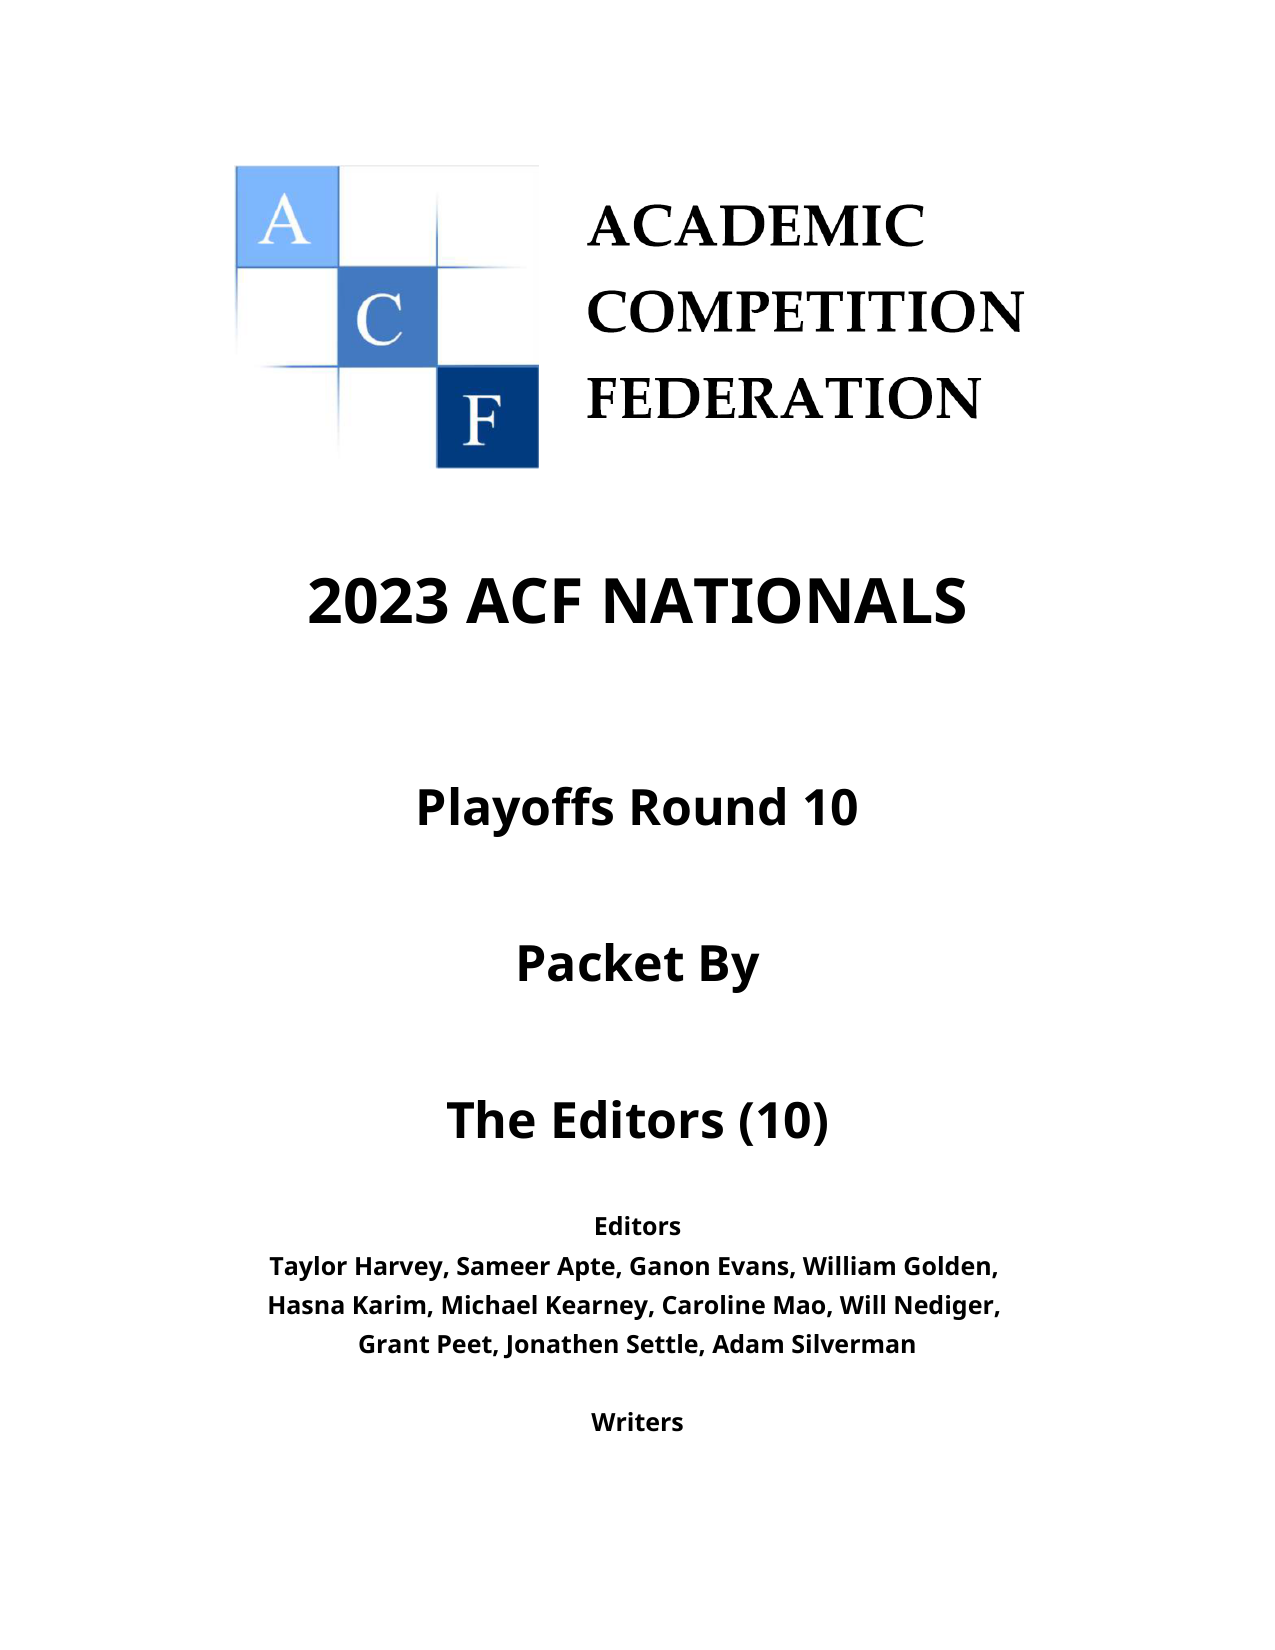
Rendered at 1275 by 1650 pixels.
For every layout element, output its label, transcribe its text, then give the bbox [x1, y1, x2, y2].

text Editors [150, 1209, 1125, 1243]
text Writers [150, 1405, 1125, 1439]
text The Editors (10) [150, 1085, 1125, 1153]
text Playoffs Round 10 [150, 772, 1125, 840]
text Taylor Harvey, Sameer Apte, Ganon Evans, William Golden, Hasna Karim, Michael Kearney, Caroline Mao, Will Nediger, Grant Peet, Jonathen Settle, Adam Silverman [150, 1248, 1125, 1361]
picture [212, 150, 1063, 525]
text 2023 ACF NATIONALS [150, 556, 1125, 641]
text Packet By [150, 928, 1125, 996]
